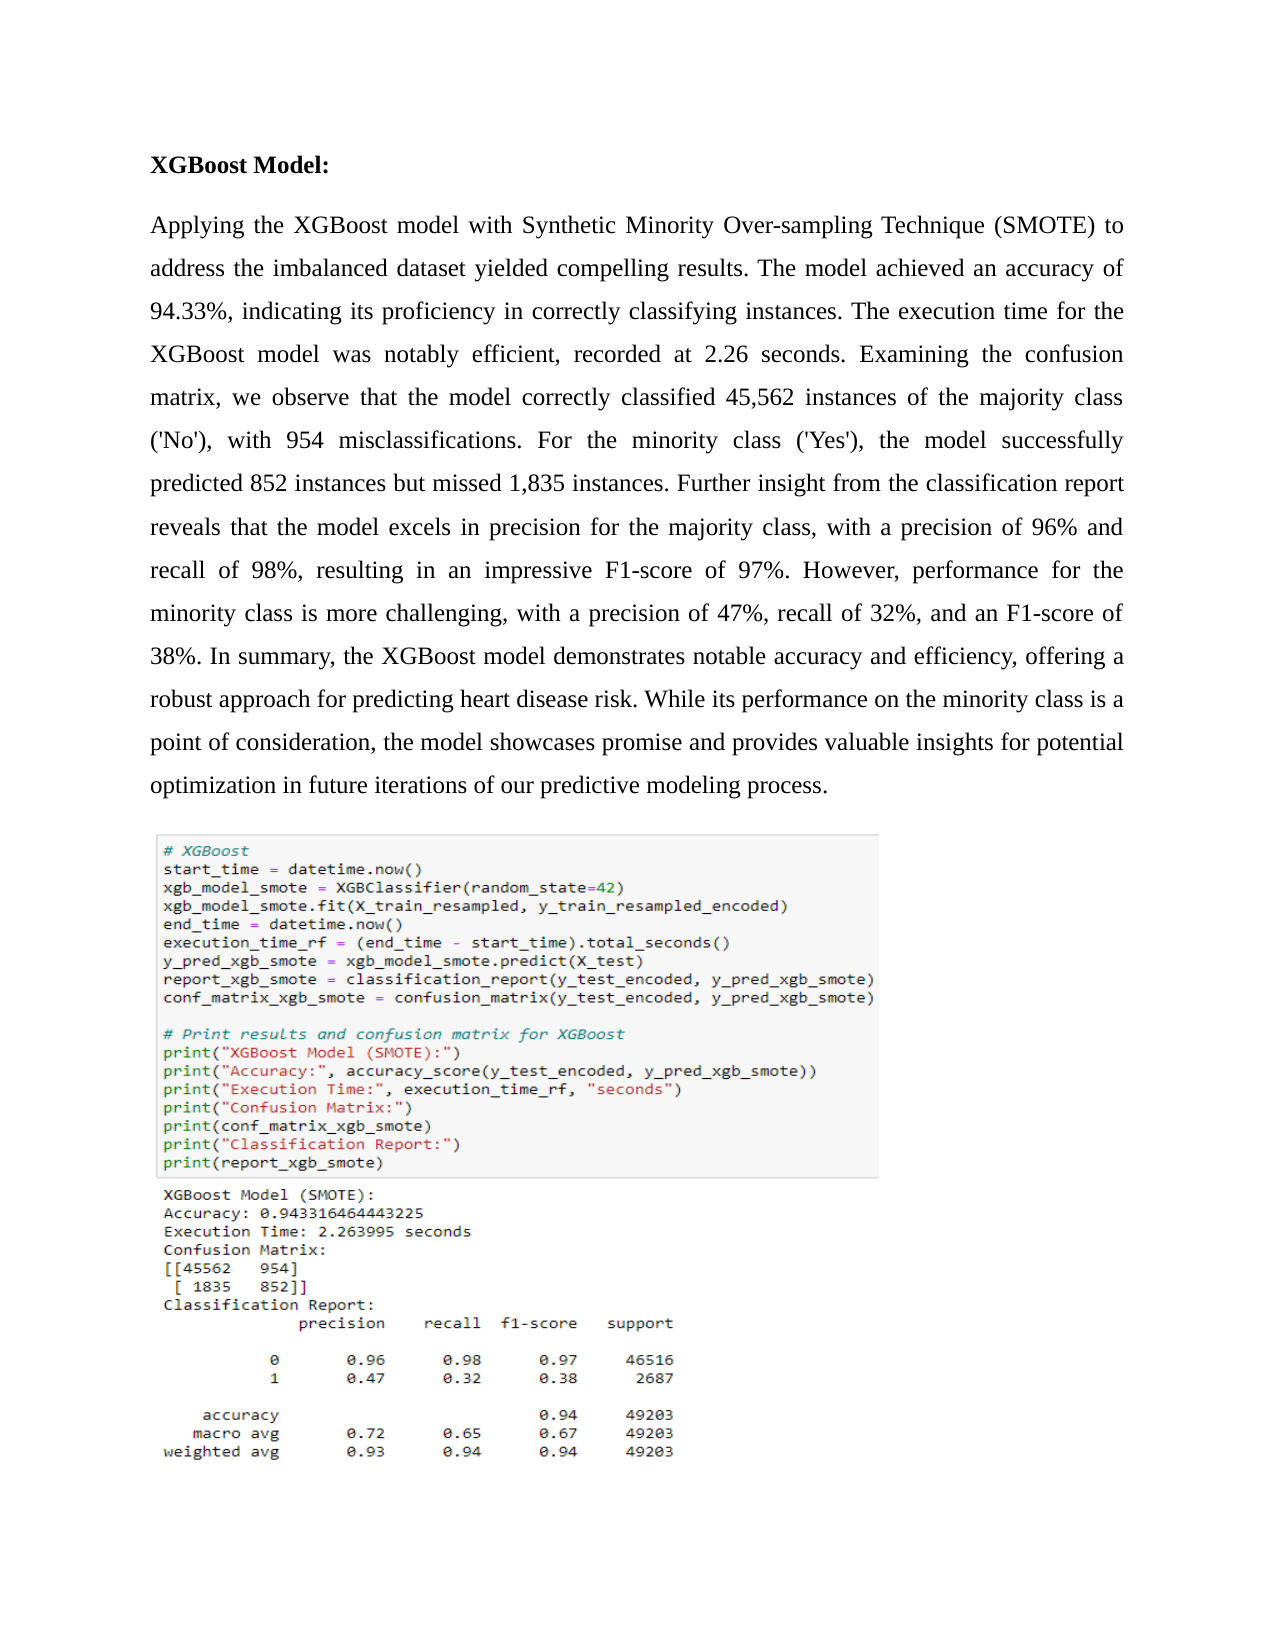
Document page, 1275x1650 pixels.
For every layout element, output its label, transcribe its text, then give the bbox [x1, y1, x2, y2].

text XGBoost Model: [150, 150, 1125, 179]
picture [150, 830, 879, 1477]
text Applying the XGBoost model with Synthetic Minority Over-sampling Technique (SMOTE) to address the imbalanced dataset yielded compelling results. The model achieved an accuracy of 94.33%, indicating its proficiency in correctly classifying instances. The execution time for the XGBoost model was notably efficient, recorded at 2.26 seconds. Examining the confusion matrix, we observe that the model correctly classified 45,562 instances of the majority class ('No'), with 954 misclassifications. For the minority class ('Yes'), the model successfully predicted 852 instances but missed 1,835 instances. Further insight from the classification report reveals that the model excels in precision for the majority class, with a precision of 96% and recall of 98%, resulting in an impressive F1-score of 97%. However, performance for the minority class is more challenging, with a precision of 47%, recall of 32%, and an F1-score of 38%. In summary, the XGBoost model demonstrates notable accuracy and efficiency, offering a robust approach for predicting heart disease risk. While its performance on the minority class is a point of consideration, the model showcases promise and provides valuable insights for potential optimization in future iterations of our predictive modeling process. [150, 210, 1125, 799]
